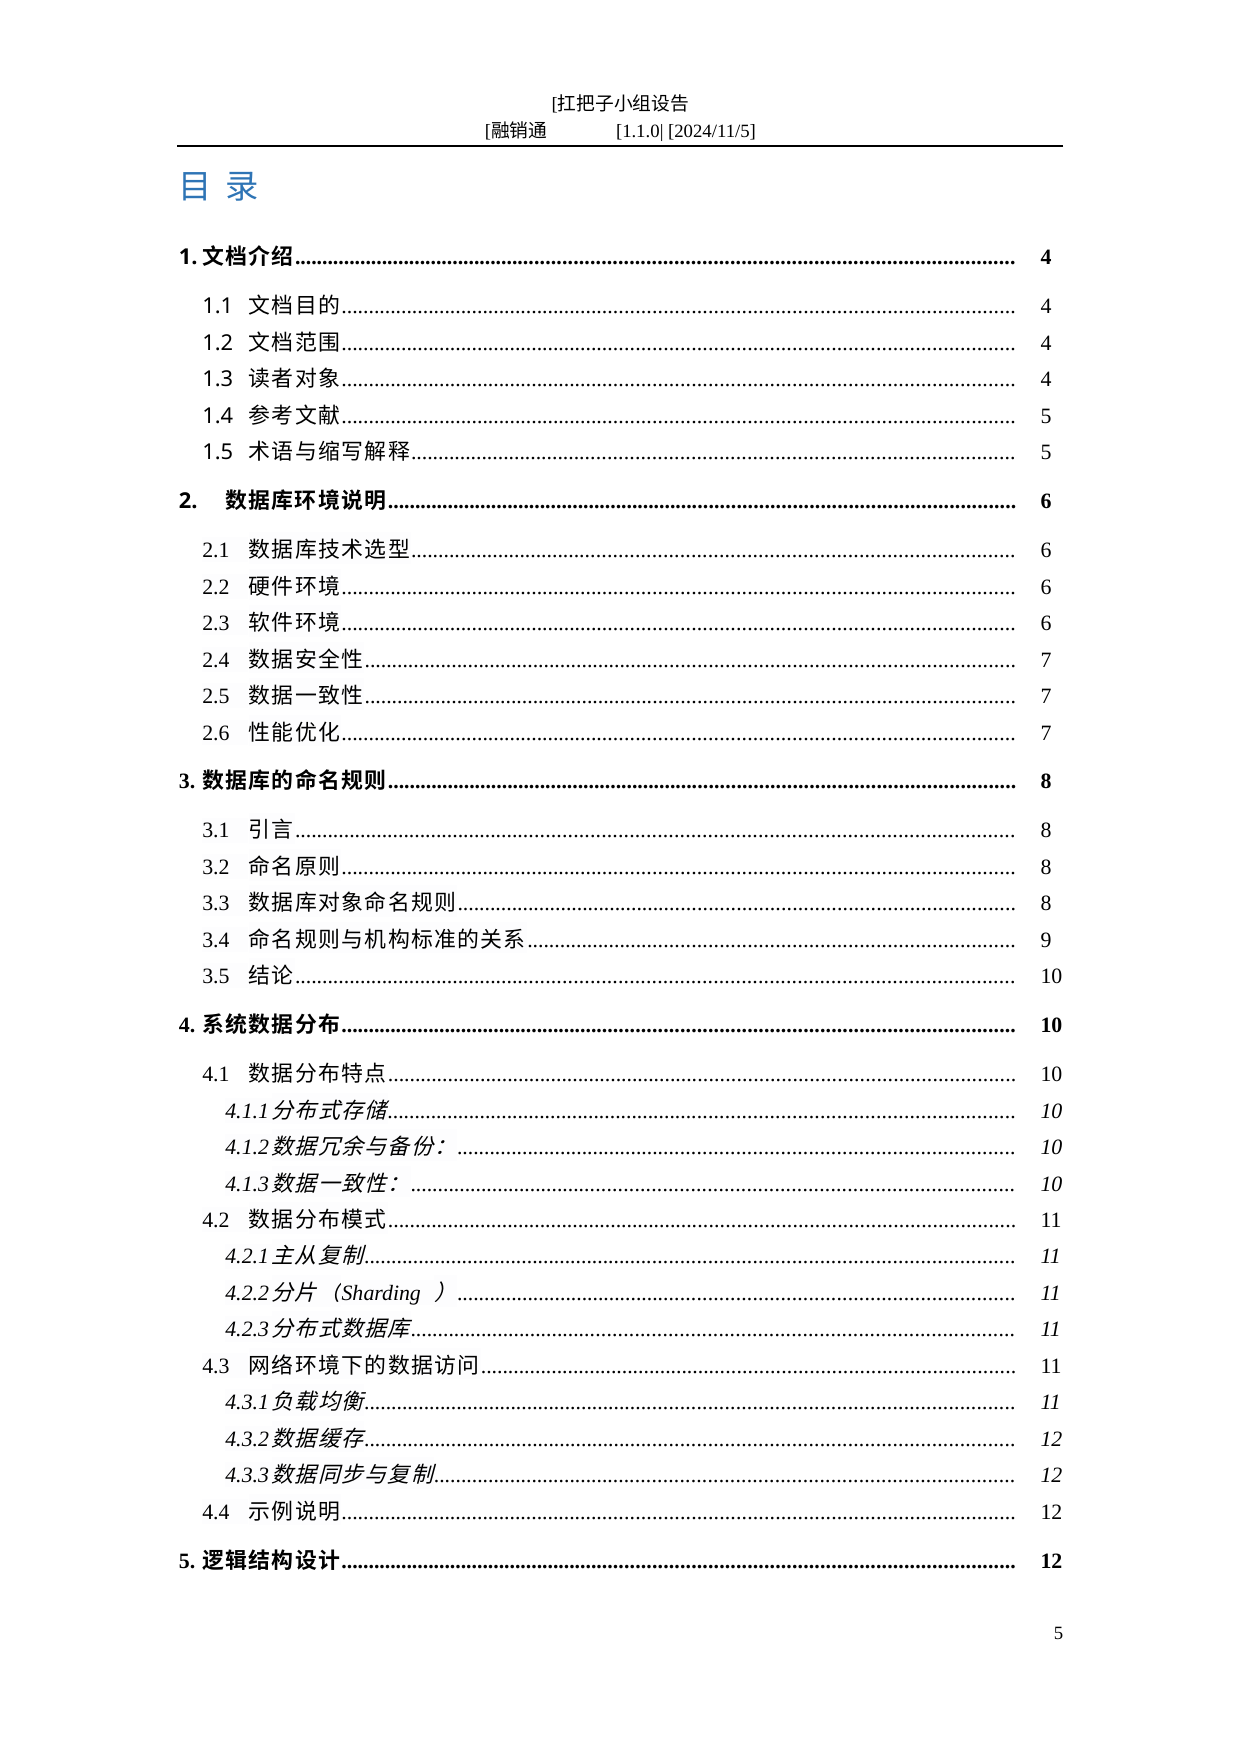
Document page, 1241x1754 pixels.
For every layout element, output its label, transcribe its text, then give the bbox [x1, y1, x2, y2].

text 4.4示例说明 12 [201, 1491, 1061, 1528]
text 2.2硬件环境 6 [201, 566, 1061, 603]
text 4.3.1负载均衡 11 [222, 1382, 1061, 1418]
text 4.3.3数据同步与复制 12 [222, 1455, 1061, 1491]
text 4.2数据分布模式 11 [201, 1199, 1061, 1236]
text 1.文档介绍 4 [179, 237, 1061, 273]
text 4.1.3数据一致性： 10 [222, 1163, 1061, 1199]
text 5.逻辑结构设计 12 [179, 1540, 1061, 1577]
text 3.2命名原则 8 [201, 846, 1061, 883]
text 1.3 读者对象 4 [201, 359, 1061, 395]
text 2.1数据库技术选型 6 [201, 530, 1061, 566]
text 1.5术语与缩写解释 5 [201, 432, 1061, 468]
text 3.3数据库对象命名规则 8 [201, 883, 1061, 919]
text 3.数据库的命名规则 8 [179, 761, 1061, 797]
text 4.1数据分布特点 10 [201, 1054, 1061, 1090]
text 4.1.2数据冗余与备份： 10 [222, 1127, 1061, 1163]
text 1.1文档目的 4 [201, 286, 1061, 322]
text 4.3.2数据缓存 12 [222, 1418, 1061, 1455]
text 4.系统数据分布 10 [179, 1005, 1061, 1041]
text 4.2.3分布式数据库 11 [222, 1309, 1061, 1345]
text 4.1.1分布式存储 10 [222, 1090, 1061, 1127]
text 4.2.1主从复制 11 [222, 1236, 1061, 1272]
text 4.3网络环境下的数据访问 11 [201, 1345, 1061, 1382]
text 3.5结论 10 [201, 956, 1061, 992]
text 2.6性能优化 7 [201, 712, 1061, 748]
text 2.4数据安全性 7 [201, 639, 1061, 676]
text 1.2 文档范围 4 [201, 322, 1061, 359]
text 4.2.2分片（Sharding） 11 [222, 1272, 1061, 1309]
text 3.1引言 8 [201, 810, 1061, 846]
text 2.5数据一致性 7 [201, 676, 1061, 712]
text 2. 数据库环境说明 6 [179, 481, 1061, 517]
text 3.4命名规则与机构标准的关系 9 [201, 919, 1061, 956]
text 2.3软件环境 6 [201, 603, 1061, 639]
subtitle 目录 [179, 148, 1061, 221]
text 1.4 参考文献 5 [201, 395, 1061, 432]
